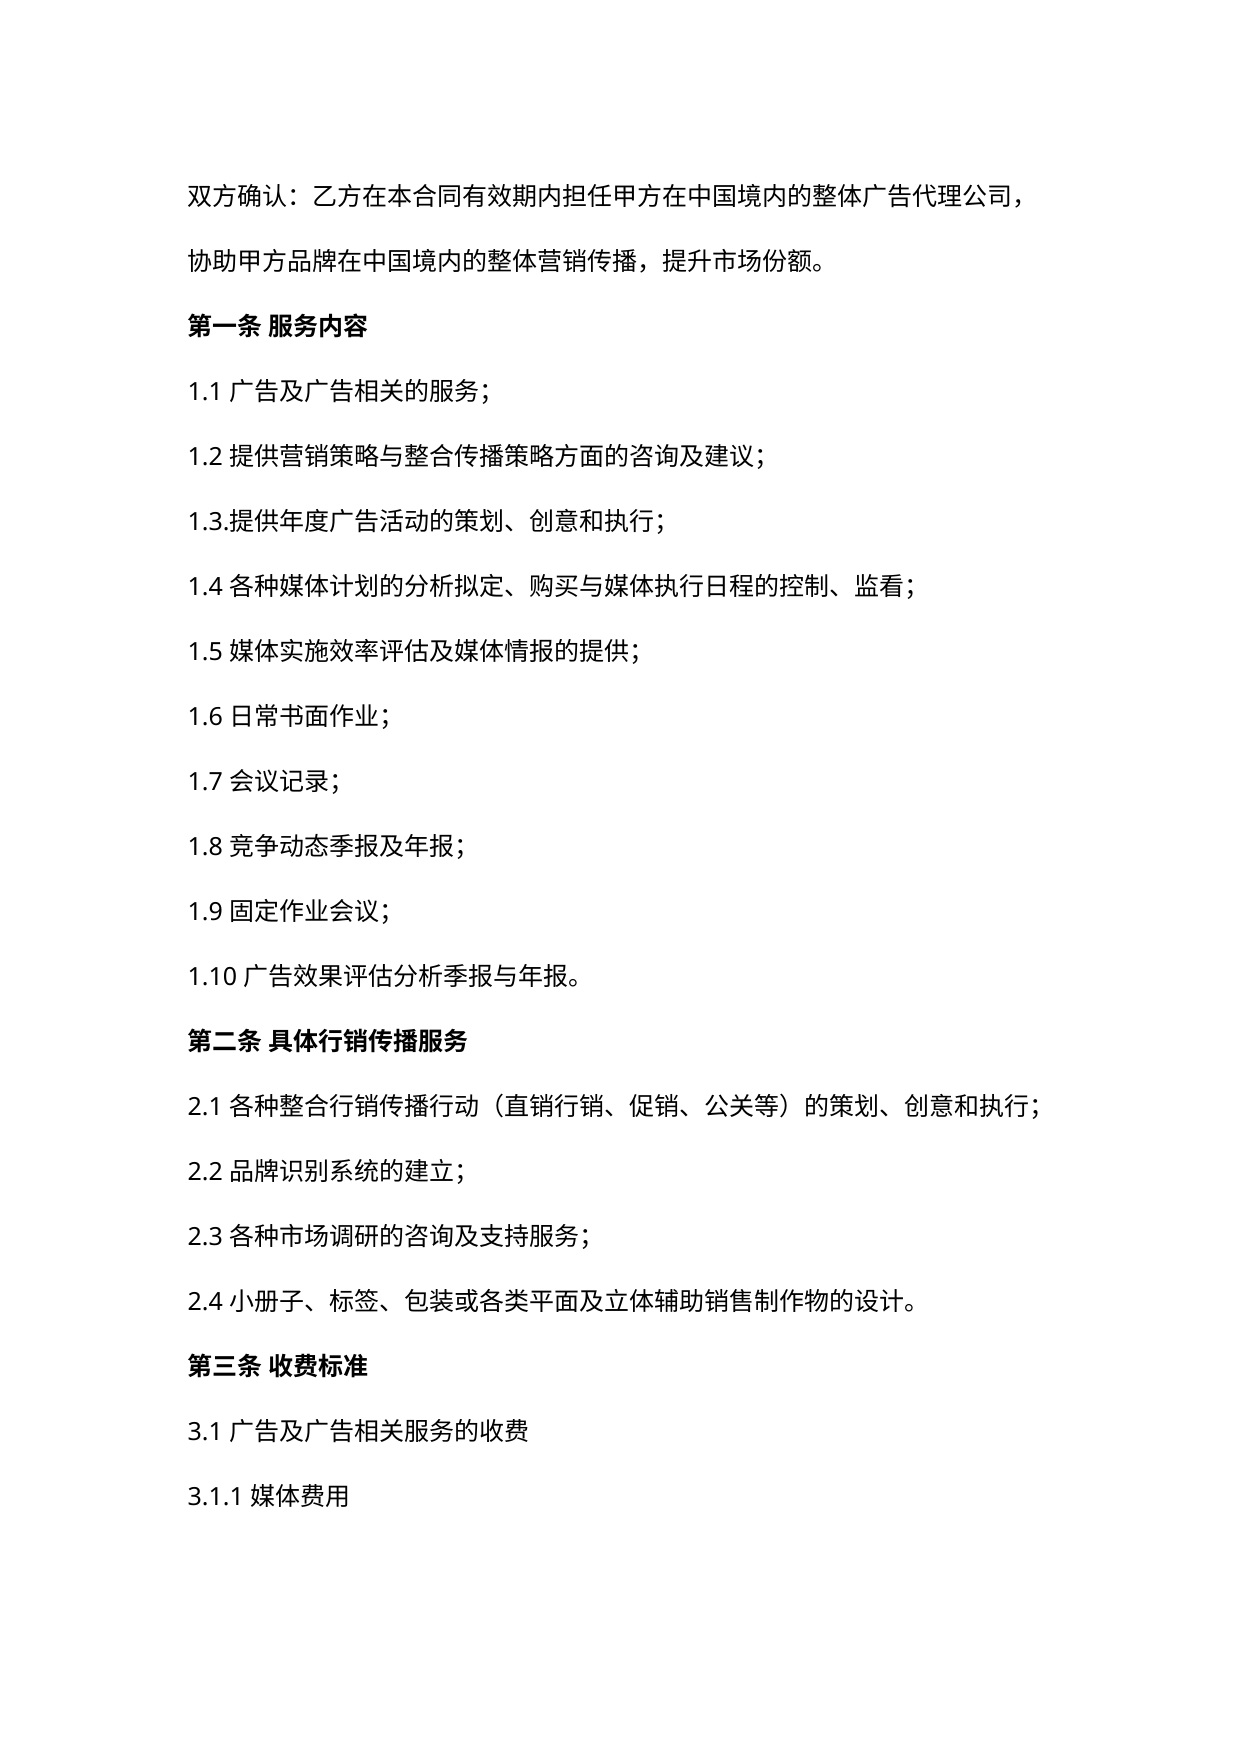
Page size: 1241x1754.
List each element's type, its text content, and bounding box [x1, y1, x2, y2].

text 3.1 广告及广告相关服务的收费 [187, 1397, 1053, 1462]
text 1.10 广告效果评估分析季报与年报。 [187, 942, 1053, 1007]
text 1.2 提供营销策略与整合传播策略方面的咨询及建议； [187, 422, 1053, 487]
text 2.4 小册子、标签、包装或各类平面及立体辅助销售制作物的设计。 [187, 1267, 1053, 1332]
subtitle 第二条 具体行销传播服务 [187, 1007, 1053, 1072]
text 2.2 品牌识别系统的建立； [187, 1137, 1053, 1202]
text 1.3.提供年度广告活动的策划、创意和执行； [187, 487, 1053, 552]
text 2.1 各种整合行销传播行动（直销行销、促销、公关等）的策划、创意和执行； [187, 1072, 1053, 1137]
text 1.5 媒体实施效率评估及媒体情报的提供； [187, 617, 1053, 682]
text 1.8 竞争动态季报及年报； [187, 812, 1053, 877]
text 双方确认：乙方在本合同有效期内担任甲方在中国境内的整体广告代理公司，协助甲方品牌在中国境内的整体营销传播，提升市场份额。 [187, 162, 1053, 292]
text 1.6 日常书面作业； [187, 682, 1053, 747]
text 1.7 会议记录； [187, 747, 1053, 812]
text 1.1 广告及广告相关的服务； [187, 357, 1053, 422]
text 3.1.1 媒体费用 [187, 1462, 1053, 1527]
text 1.4 各种媒体计划的分析拟定、购买与媒体执行日程的控制、监看； [187, 552, 1053, 617]
subtitle 第三条 收费标准 [187, 1332, 1053, 1397]
subtitle 第一条 服务内容 [187, 292, 1053, 357]
text 2.3 各种市场调研的咨询及支持服务； [187, 1202, 1053, 1267]
text 1.9 固定作业会议； [187, 877, 1053, 942]
